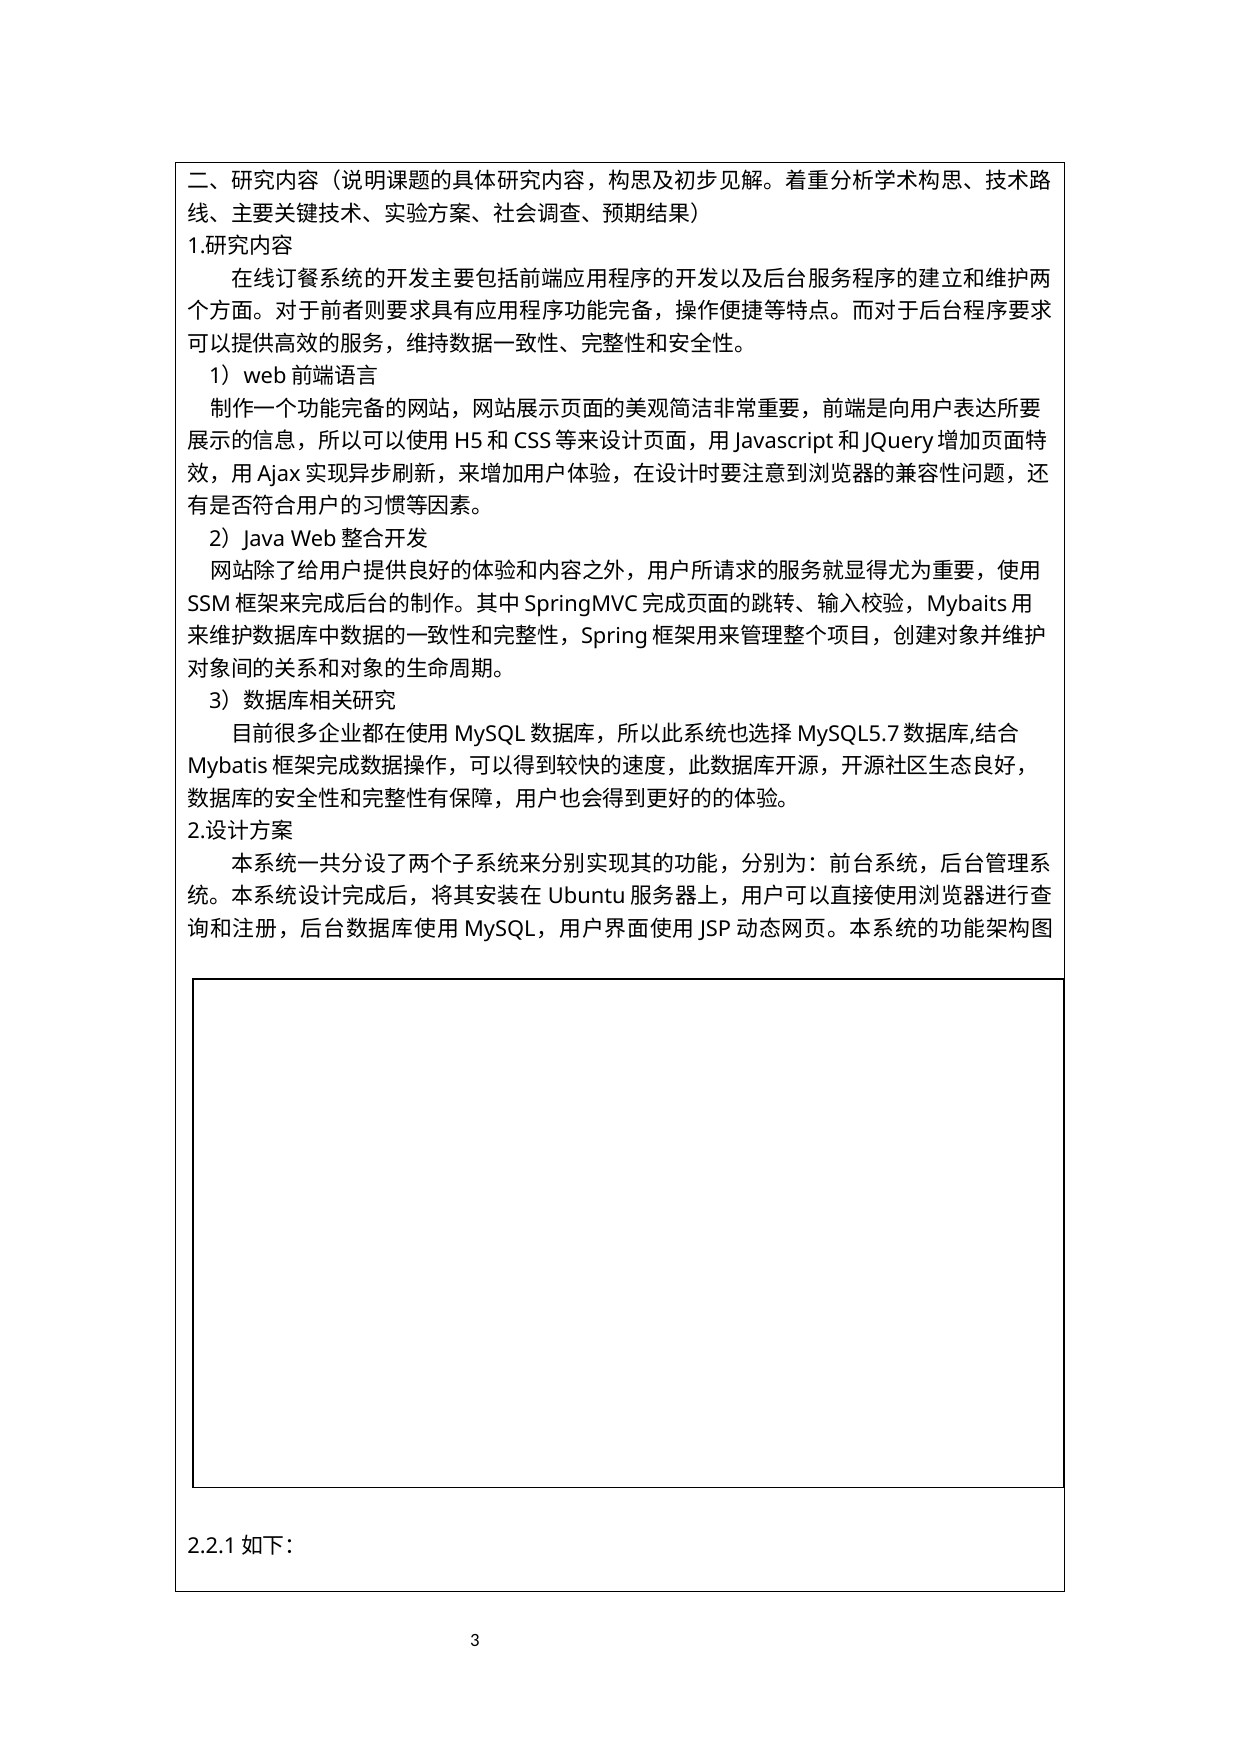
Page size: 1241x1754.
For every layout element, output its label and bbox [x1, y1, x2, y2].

table_cell [176, 163, 1064, 1591]
